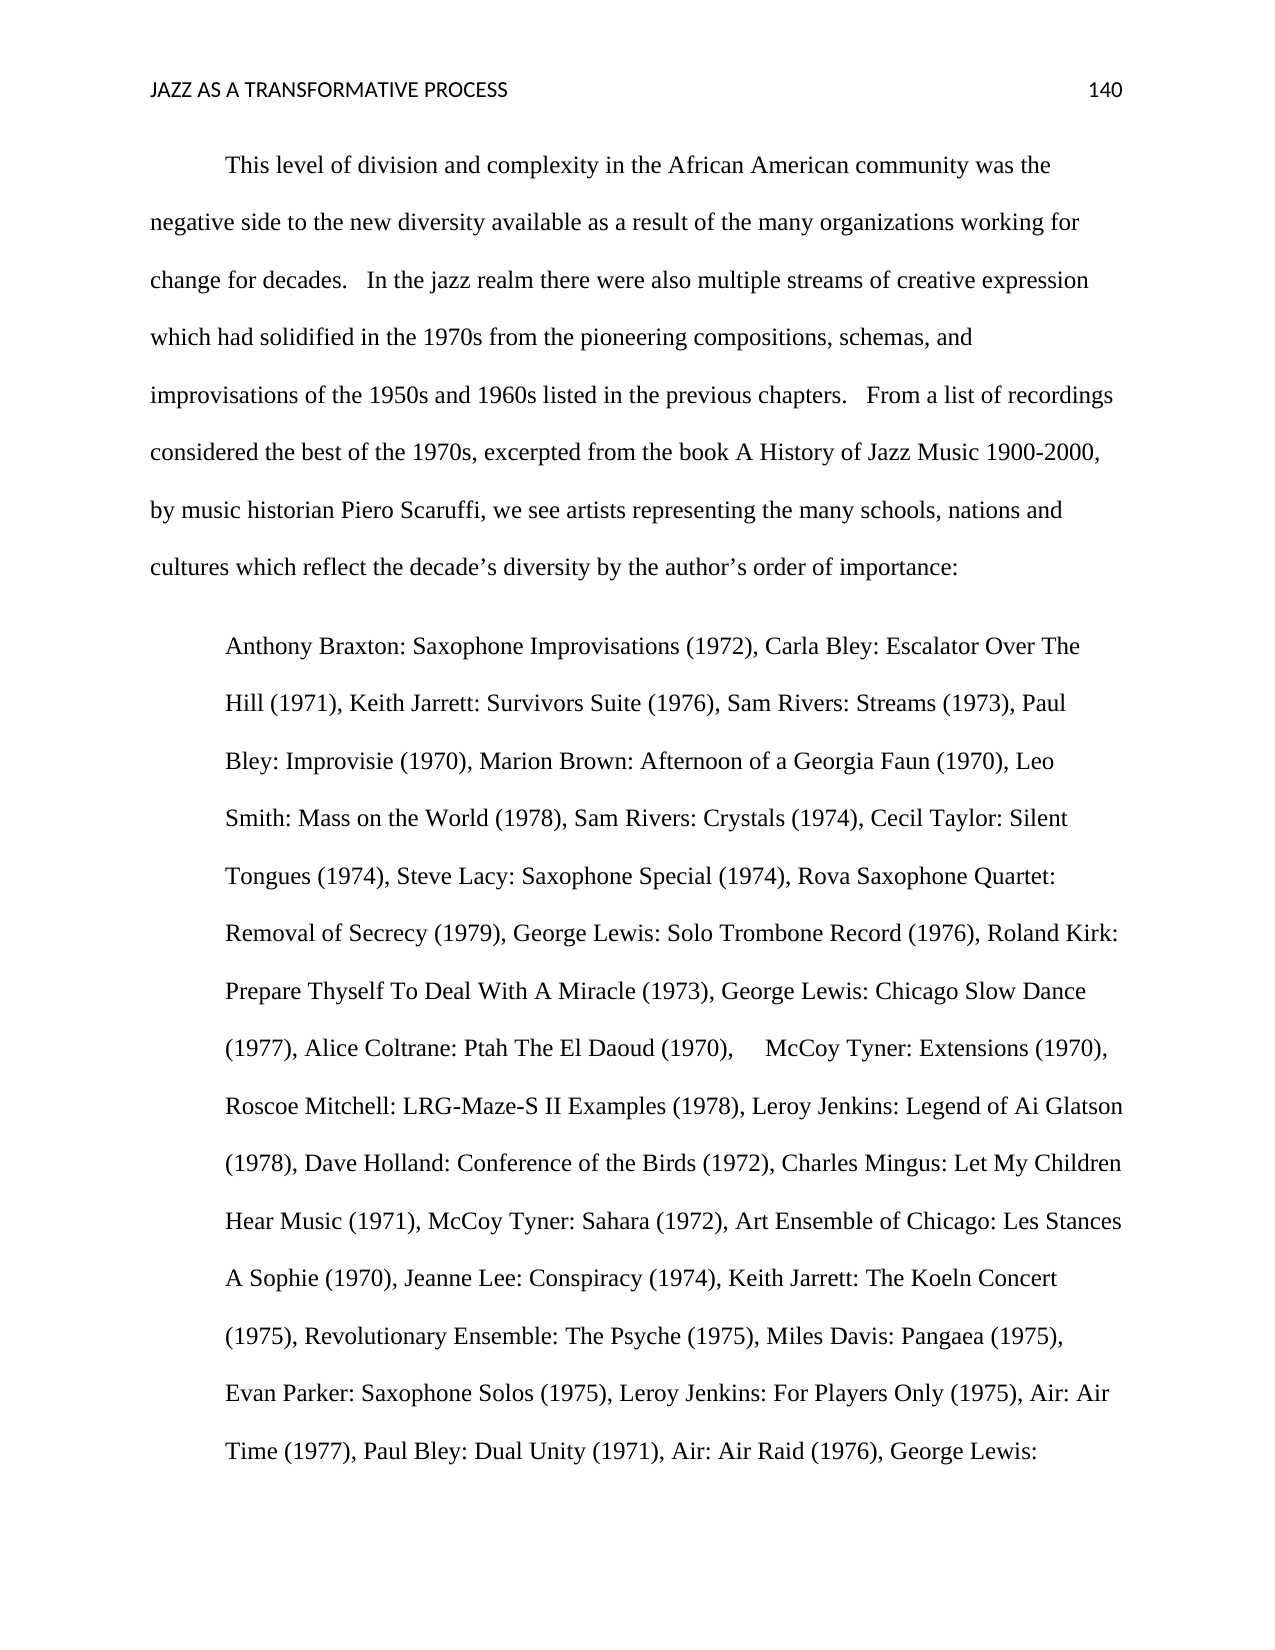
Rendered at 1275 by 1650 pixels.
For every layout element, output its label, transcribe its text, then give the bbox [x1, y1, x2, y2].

text This level of division and complexity in the African American community was the negative side to the new diversity available as a result of the many organizations working for change for decades. In the jazz realm there were also multiple streams of creative expression which had solidified in the 1970s from the pioneering compositions, schemas, and improvisations of the 1950s and 1960s listed in the previous chapters. From a list of recordings considered the best of the 1970s, excerpted from the book A History of Jazz Music 1900-2000, by music historian Piero Scaruffi, we see artists representing the many schools, nations and cultures which reflect the decade’s diversity by the author’s order of importance: [150, 150, 1125, 581]
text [225, 631, 1125, 1464]
